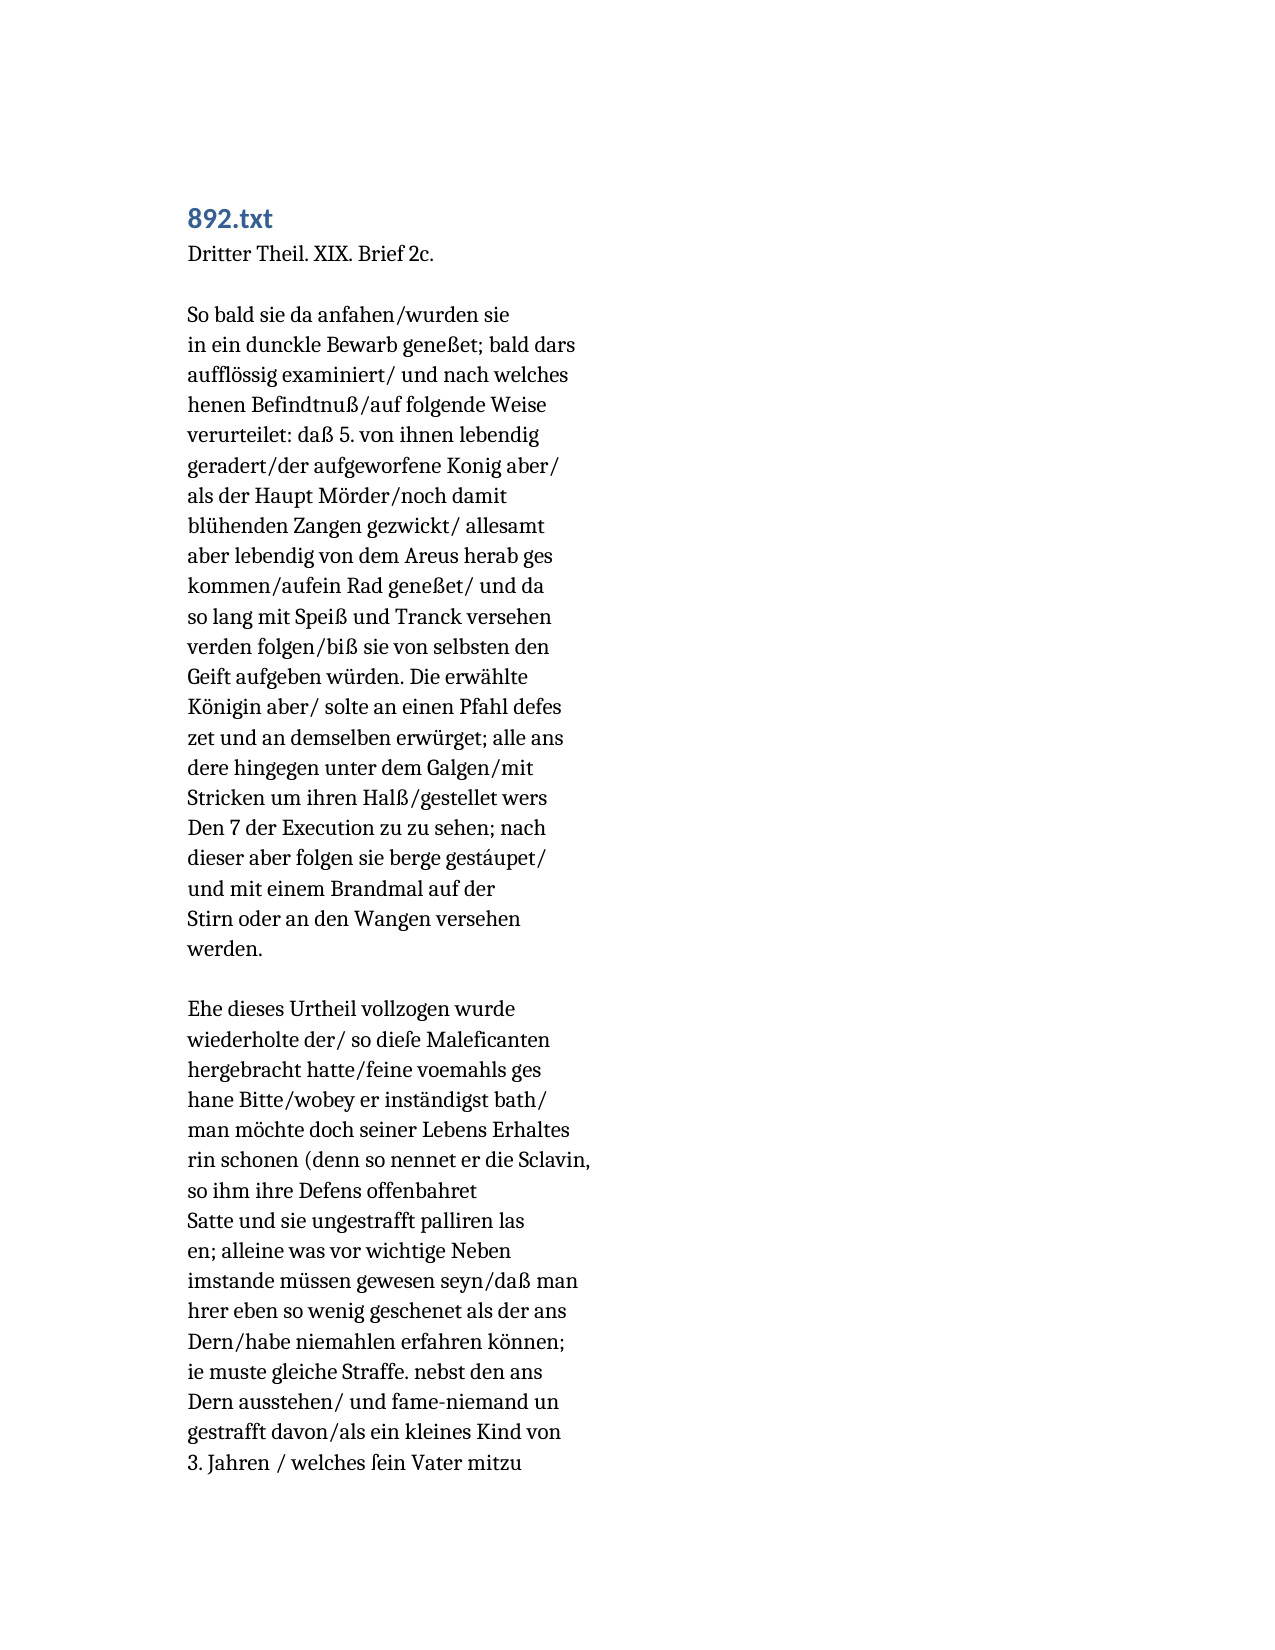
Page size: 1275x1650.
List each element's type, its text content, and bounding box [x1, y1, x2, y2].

subtitle 892.txt [187, 200, 1087, 236]
